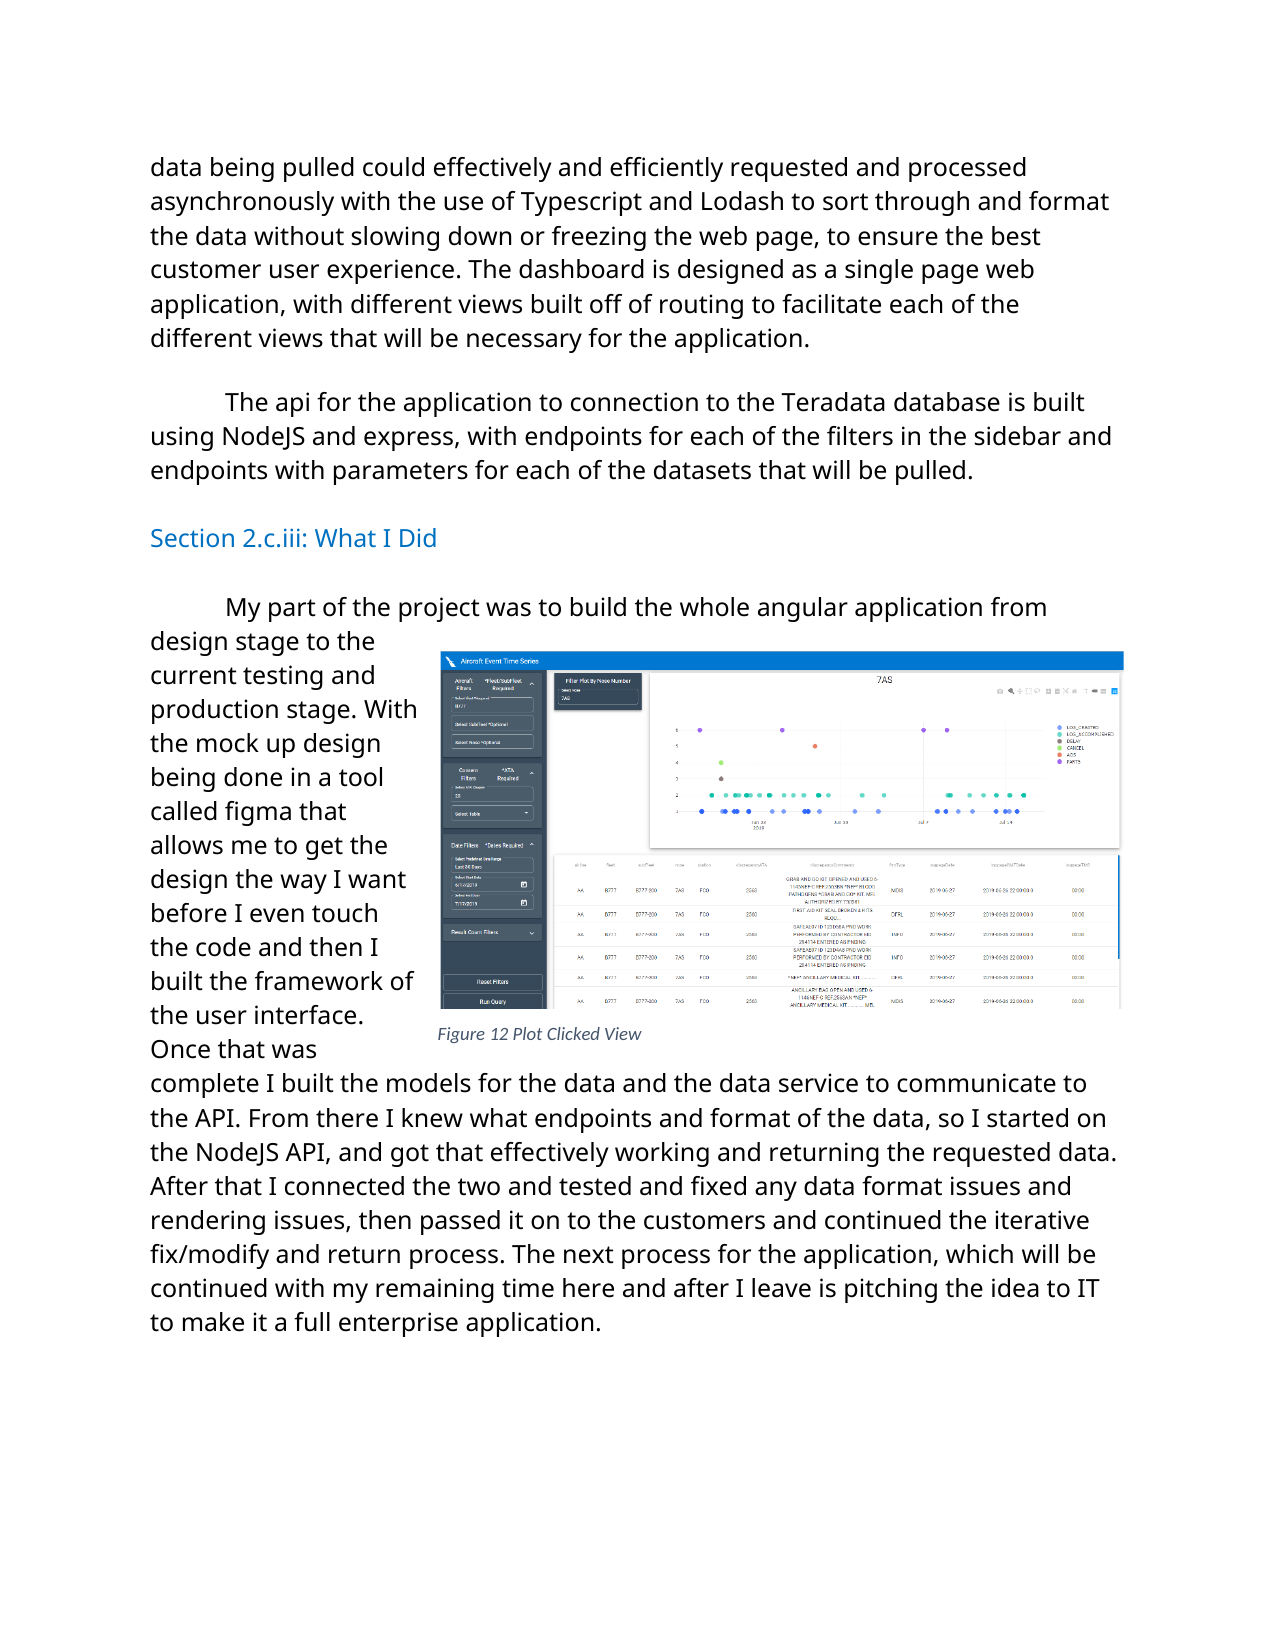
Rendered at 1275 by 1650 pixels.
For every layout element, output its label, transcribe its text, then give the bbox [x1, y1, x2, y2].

text The api for the application to connection to the Teradata database is built using NodeJS and express, with endpoints for each of the filters in the sidebar and endpoints with parameters for each of the datasets that will be pulled. [150, 385, 1125, 487]
picture [439, 651, 1123, 1008]
text Section 2.c.iii: What I Did [150, 521, 1125, 555]
